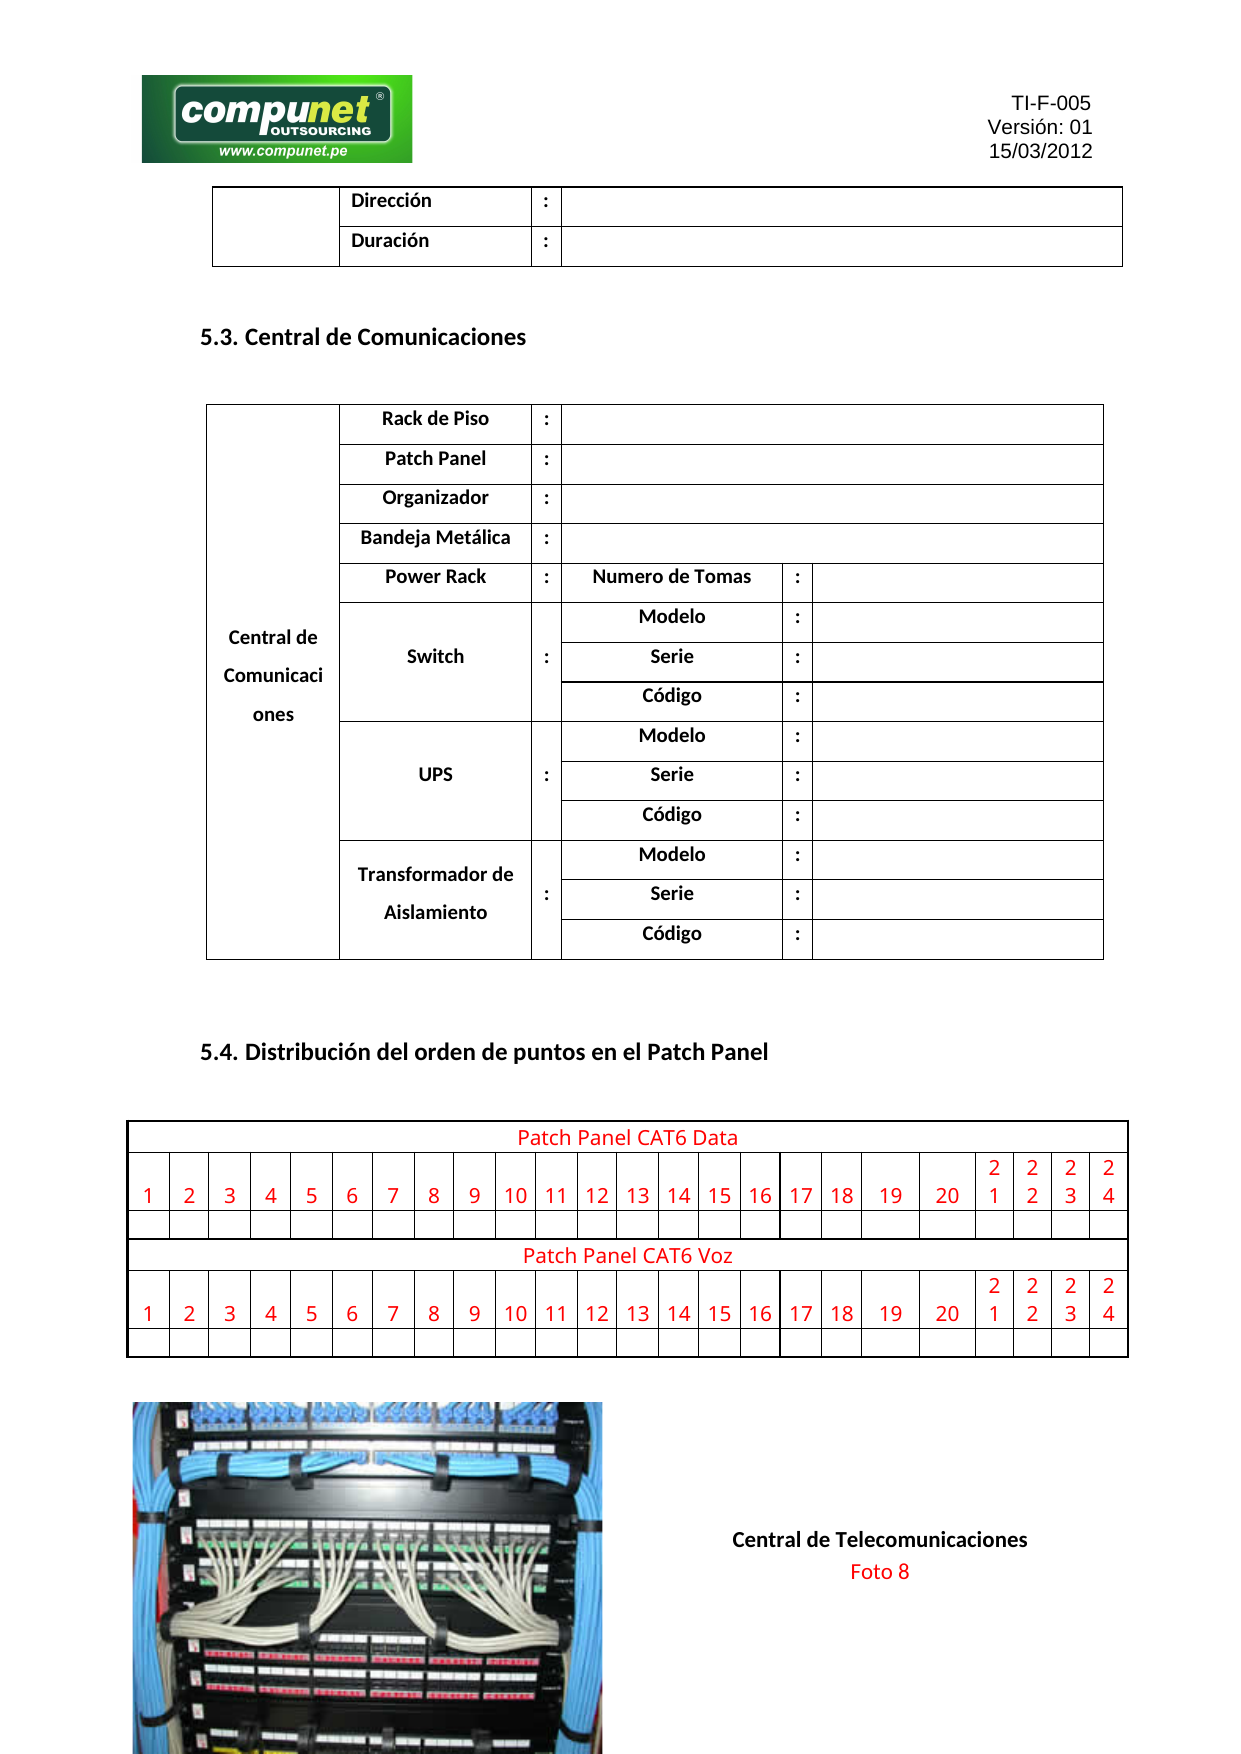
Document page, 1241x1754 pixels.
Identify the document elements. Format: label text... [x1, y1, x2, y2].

table_cell [813, 762, 1103, 800]
table_cell 23 [1052, 1153, 1089, 1209]
table_cell Bandeja Metálica [340, 524, 531, 563]
table_cell 12 [578, 1153, 616, 1209]
table_cell 11 [536, 1153, 577, 1209]
table_cell [781, 1329, 821, 1356]
table_cell : [532, 188, 561, 226]
table_cell [976, 1211, 1013, 1238]
table_cell [813, 920, 1103, 958]
table_cell 16 [741, 1153, 779, 1209]
table_cell [617, 1211, 658, 1238]
table_cell [1090, 1211, 1127, 1238]
table_cell 2 [170, 1153, 208, 1209]
table_cell 2 [170, 1271, 208, 1328]
table_cell Código [562, 683, 782, 721]
table_cell 8 [415, 1271, 453, 1328]
table_cell 21 [976, 1271, 1013, 1328]
table_cell 13 [617, 1271, 658, 1328]
table_cell : [783, 880, 812, 919]
table_cell : [783, 643, 812, 681]
table_cell [699, 1329, 740, 1356]
table_cell Organizador [340, 485, 531, 523]
table_cell [813, 643, 1103, 681]
table_cell : [532, 722, 561, 840]
table_cell [209, 1329, 250, 1356]
table_cell [333, 1329, 372, 1356]
table_cell [659, 1211, 698, 1238]
table_cell : [532, 485, 561, 523]
table_cell [862, 1211, 919, 1238]
table_cell 23 [1052, 1271, 1089, 1328]
table_cell [822, 1211, 861, 1238]
table_cell [562, 227, 1122, 266]
table_cell [209, 1211, 250, 1238]
table_cell [562, 524, 1103, 563]
table_cell [291, 1211, 332, 1238]
table_cell [822, 1329, 861, 1356]
table_cell [813, 801, 1103, 840]
picture [132, 1402, 603, 1754]
table_cell [578, 1329, 616, 1356]
table_cell 18 [822, 1271, 861, 1328]
table_cell [699, 1211, 740, 1238]
table_cell Dirección [340, 188, 531, 226]
table_cell : [532, 445, 561, 483]
table_cell 5 [291, 1153, 332, 1209]
table_cell [170, 1211, 208, 1238]
table_cell Numero de Tomas [562, 564, 782, 602]
table_cell : [532, 227, 561, 266]
table_cell [741, 1211, 779, 1238]
table_cell [578, 1211, 616, 1238]
table_cell 1 [129, 1271, 169, 1328]
table_cell [1052, 1211, 1089, 1238]
table_cell 19 [862, 1153, 919, 1209]
table_cell [536, 1329, 577, 1356]
table_cell [291, 1329, 332, 1356]
table_cell [1090, 1329, 1127, 1356]
table_cell : [532, 603, 561, 721]
table_cell Serie [562, 880, 782, 919]
table_cell 20 [920, 1271, 975, 1328]
table_cell [1052, 1329, 1089, 1356]
table_cell [813, 722, 1103, 761]
table_cell Serie [562, 643, 782, 681]
table_cell [415, 1211, 453, 1238]
table_cell Switch [340, 603, 531, 721]
table_cell Modelo [562, 722, 782, 761]
table_header Central de Comunicaciones [207, 405, 339, 958]
table_cell 17 [781, 1271, 821, 1328]
table_cell 3 [209, 1271, 250, 1328]
table_cell [170, 1329, 208, 1356]
table_cell 4 [251, 1271, 290, 1328]
table_cell [741, 1329, 779, 1356]
table_cell [415, 1329, 453, 1356]
table_cell [813, 564, 1103, 602]
table_cell : [783, 722, 812, 761]
table_cell Patch Panel CAT6 Voz [129, 1240, 1127, 1270]
table_cell 18 [822, 1153, 861, 1209]
table_cell Modelo [562, 603, 782, 642]
table_cell 13 [617, 1153, 658, 1209]
table_cell Power Rack [340, 564, 531, 602]
table_cell [496, 1211, 535, 1238]
table_cell 9 [454, 1271, 495, 1328]
table_cell [617, 1329, 658, 1356]
table_cell : [783, 603, 812, 642]
table_cell 16 [741, 1271, 779, 1328]
table_cell 10 [496, 1271, 535, 1328]
table_cell : [783, 564, 812, 602]
table_cell 8 [415, 1153, 453, 1209]
table_cell 15 [699, 1271, 740, 1328]
table_header : [532, 405, 561, 444]
table_cell 1 [129, 1153, 169, 1209]
table_cell 3 [209, 1153, 250, 1209]
table_cell [373, 1211, 414, 1238]
table_cell [976, 1329, 1013, 1356]
table_cell : [532, 564, 561, 602]
table_cell : [532, 524, 561, 563]
table_cell 24 [1090, 1271, 1127, 1328]
table_cell 9 [454, 1153, 495, 1209]
table_cell [1014, 1329, 1051, 1356]
table_cell [813, 603, 1103, 642]
table_header Patch Panel CAT6 Data [129, 1122, 1127, 1152]
table_cell : [783, 801, 812, 840]
table_cell [129, 1211, 169, 1238]
table_cell [373, 1329, 414, 1356]
table_cell : [783, 841, 812, 879]
table_cell [813, 880, 1103, 919]
table_cell : [783, 920, 812, 958]
table_cell 14 [659, 1153, 698, 1209]
table_cell 24 [1090, 1153, 1127, 1209]
subtitle Central de Comunicaciones [200, 321, 1093, 351]
table_cell 11 [536, 1271, 577, 1328]
table_header [562, 405, 1103, 444]
table_cell : [783, 762, 812, 800]
table_cell 20 [920, 1153, 975, 1209]
subtitle Distribución del orden de puntos en el Patch Panel [200, 1036, 1093, 1066]
table_cell Patch Panel [340, 445, 531, 483]
table_cell [920, 1211, 975, 1238]
table_cell [813, 683, 1103, 721]
table_header Rack de Piso [340, 405, 531, 444]
table_cell [536, 1211, 577, 1238]
table_cell 21 [976, 1153, 1013, 1209]
table_cell 22 [1014, 1271, 1051, 1328]
table_cell 10 [496, 1153, 535, 1209]
table_cell [920, 1329, 975, 1356]
table_cell : [532, 841, 561, 958]
table_cell [454, 1211, 495, 1238]
table_cell 17 [781, 1153, 821, 1209]
table_cell : [783, 683, 812, 721]
table_cell 6 [333, 1271, 372, 1328]
table_cell Serie [562, 762, 782, 800]
table_cell [862, 1329, 919, 1356]
table_cell Transformador de Aislamiento [340, 841, 531, 958]
table_cell Código [562, 801, 782, 840]
table_cell 7 [373, 1153, 414, 1209]
table_cell Modelo [562, 841, 782, 879]
table_cell [562, 188, 1122, 226]
table_cell 12 [578, 1271, 616, 1328]
table_cell UPS [340, 722, 531, 840]
table_cell [333, 1211, 372, 1238]
table_cell [659, 1329, 698, 1356]
table_cell [562, 485, 1103, 523]
table_cell [251, 1211, 290, 1238]
table_cell Código [562, 920, 782, 958]
table_cell [813, 841, 1103, 879]
table_cell 19 [862, 1271, 919, 1328]
table_cell 5 [291, 1271, 332, 1328]
table_cell [454, 1329, 495, 1356]
table_cell [781, 1211, 821, 1238]
table_cell 4 [251, 1153, 290, 1209]
table_cell [1014, 1211, 1051, 1238]
table_cell 6 [333, 1153, 372, 1209]
table_cell [129, 1329, 169, 1356]
table_cell Duración [340, 227, 531, 266]
table_cell 15 [699, 1153, 740, 1209]
table_cell 22 [1014, 1153, 1051, 1209]
table_cell 14 [659, 1271, 698, 1328]
table_cell 7 [373, 1271, 414, 1328]
picture [131, 75, 413, 163]
table_cell [496, 1329, 535, 1356]
table_cell [562, 445, 1103, 483]
table_cell [251, 1329, 290, 1356]
